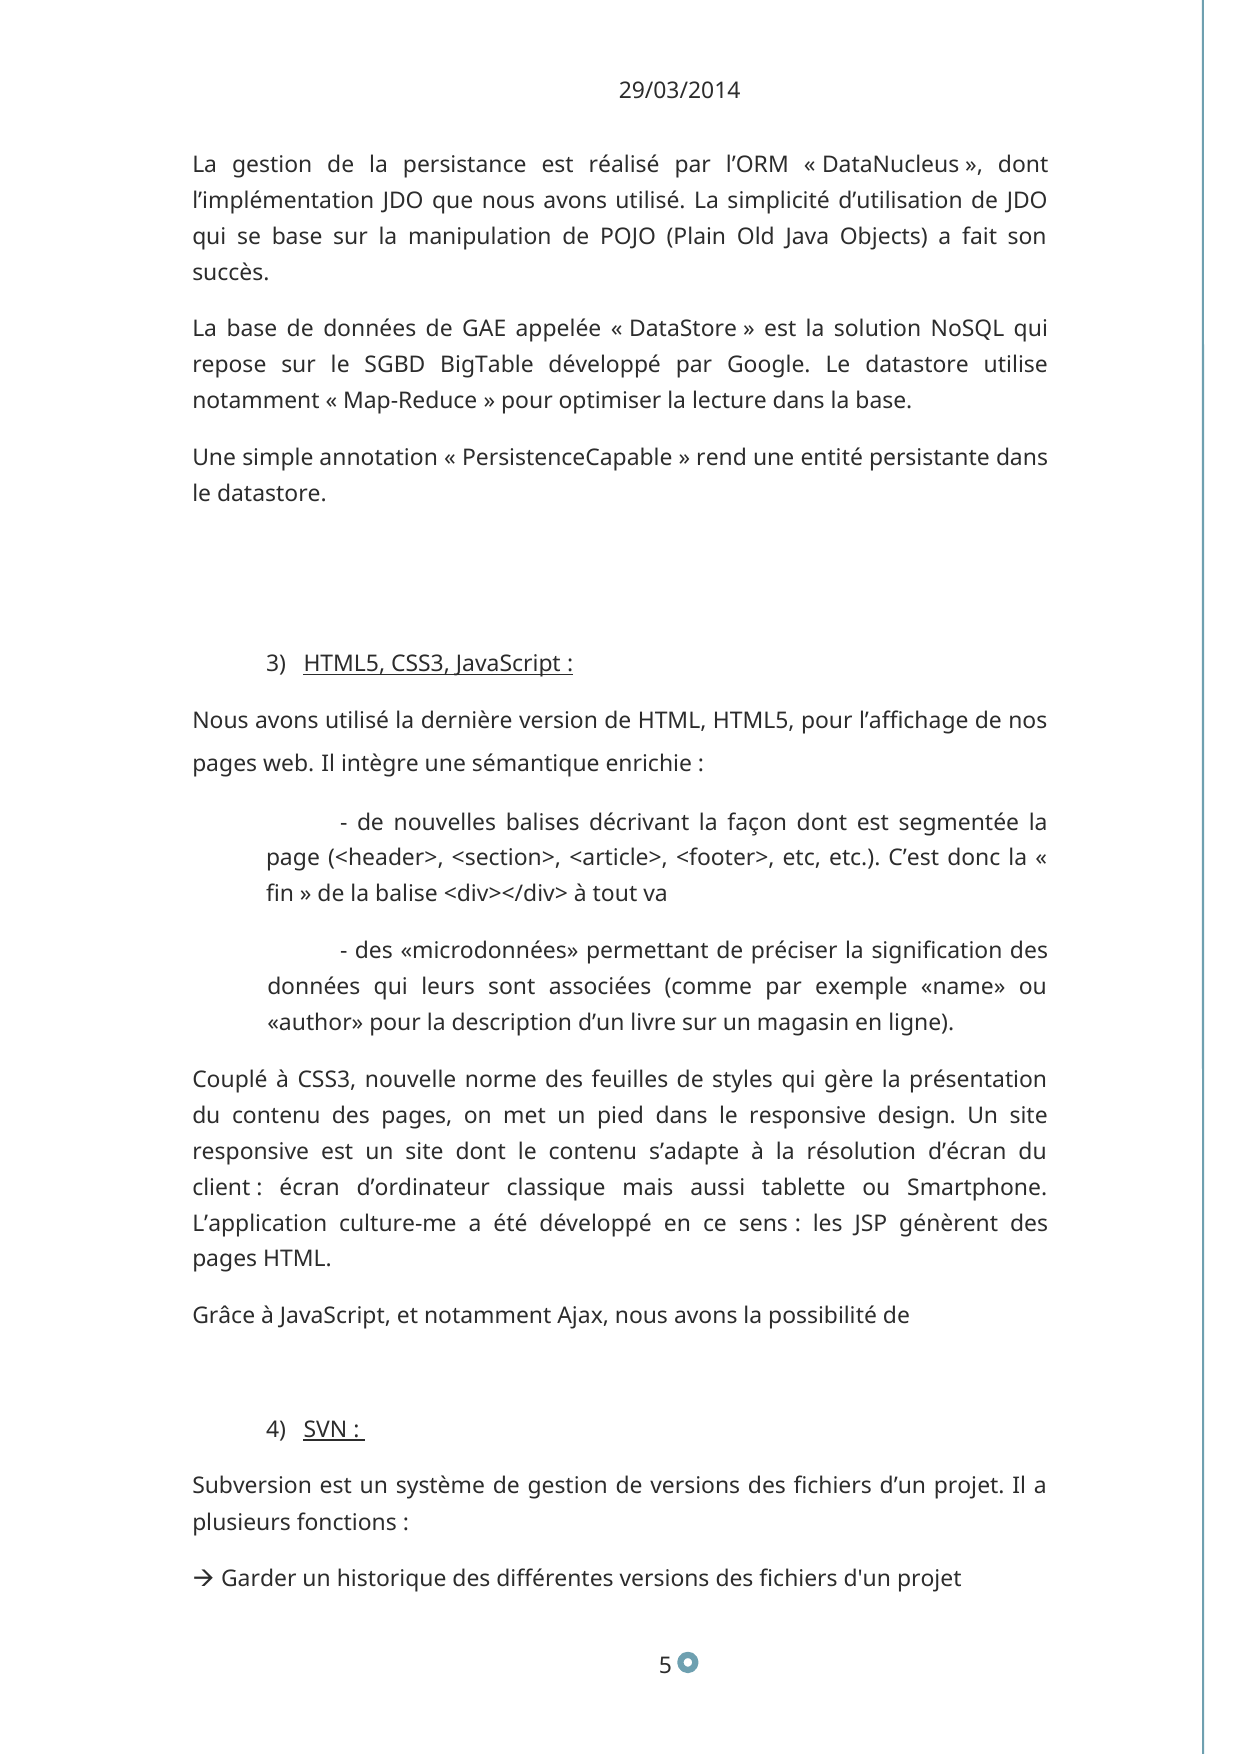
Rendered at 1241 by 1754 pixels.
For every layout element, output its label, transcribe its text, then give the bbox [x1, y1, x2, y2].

list - des «microdonnées» permettant de préciser la signification des données qui leurs sont associées (comme par exemple «name» ou «author» pour la description d’un livre sur un magasin en ligne). [229, 934, 1048, 1037]
text Garder un historique des différentes versions des fichiers d'un projet [192, 1562, 1048, 1593]
text Une simple annotation « PersistenceCapable » rend une entité persistante dans le datastore. [192, 441, 1048, 508]
list HTML5, CSS3, JavaScript : [266, 647, 1048, 678]
text La base de données de GAE appelée « DataStore » est la solution NoSQL qui repose sur le SGBD BigTable développé par Google. Le datastore utilise notamment « Map-Reduce » pour optimiser la lecture dans la base. [192, 312, 1048, 415]
text Subversion est un système de gestion de versions des fichiers d’un projet. Il a plusieurs fonctions : [192, 1469, 1048, 1537]
text - de nouvelles balises décrivant la façon dont est segmentée la page (<header>, <section>, <article>, <footer>, etc, etc.). C’est donc la « fin » de la balise <div></div> à tout va [266, 805, 1048, 908]
list SVN : [266, 1413, 1048, 1444]
text La gestion de la persistance est réalisé par l’ORM « DataNucleus », dont l’implémentation JDO que nous avons utilisé. La simplicité d’utilisation de JDO qui se base sur la manipulation de POJO (Plain Old Java Objects) a fait son succès. [192, 148, 1048, 287]
text Nous avons utilisé la dernière version de HTML, HTML5, pour l’affichage de nos pages web. Il intègre une sémantique enrichie : [192, 704, 1048, 779]
text Grâce à JavaScript, et notamment Ajax, nous avons la possibilité de [192, 1299, 1048, 1330]
text Couplé à CSS3, nouvelle norme des feuilles de styles qui gère la présentation du contenu des pages, on met un pied dans le responsive design. Un site responsive est un site dont le contenu s’adapte à la résolution d’écran du client : écran d’ordinateur classique mais aussi tablette ou Smartphone. L’application culture-me a été développé en ce sens : les JSP génèrent des pages HTML. [192, 1063, 1048, 1274]
